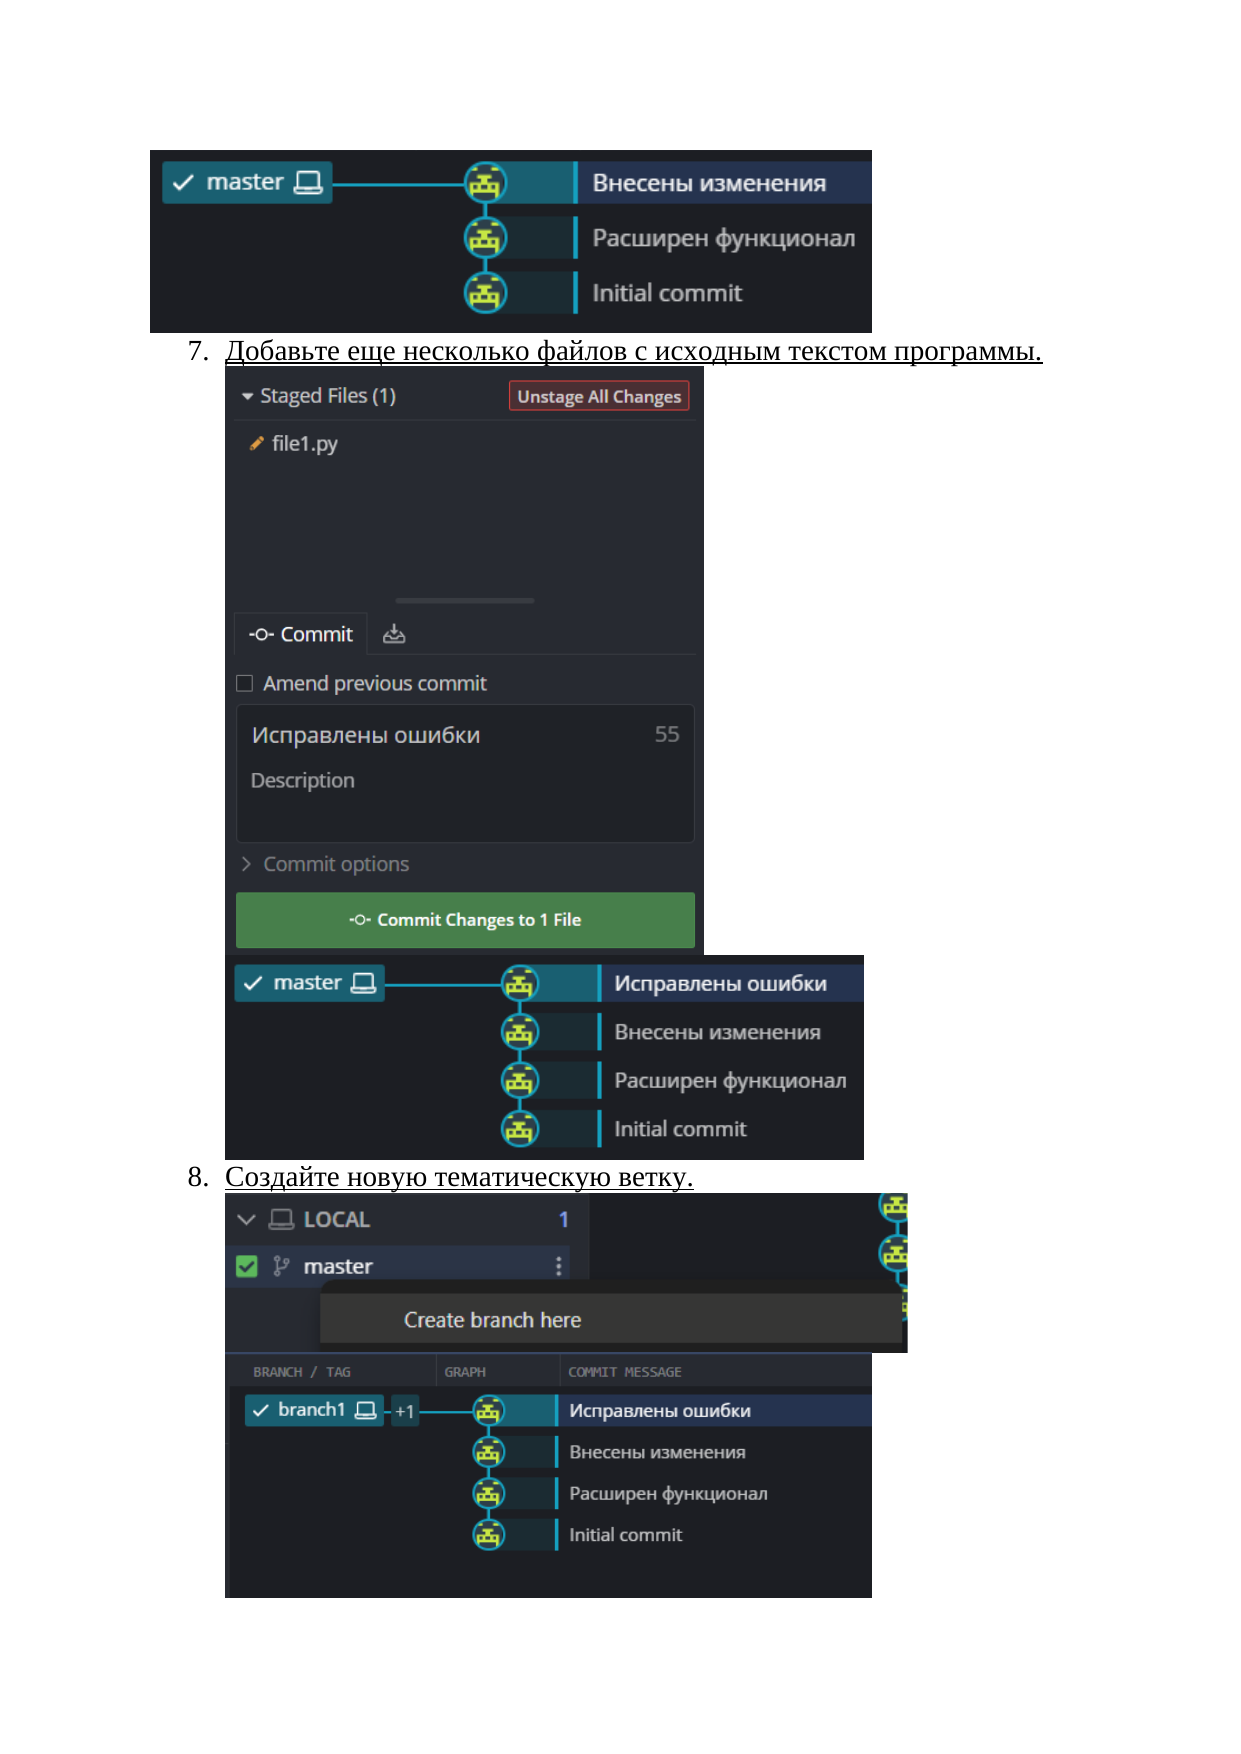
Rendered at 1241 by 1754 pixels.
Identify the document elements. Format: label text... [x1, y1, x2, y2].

picture [225, 366, 864, 1160]
picture [225, 1193, 908, 1598]
list Добавьте еще несколько файлов с исходным текстом программы. [187, 333, 1090, 366]
picture [150, 150, 872, 333]
list Создайте новую тематическую ветку. [187, 1159, 1090, 1193]
